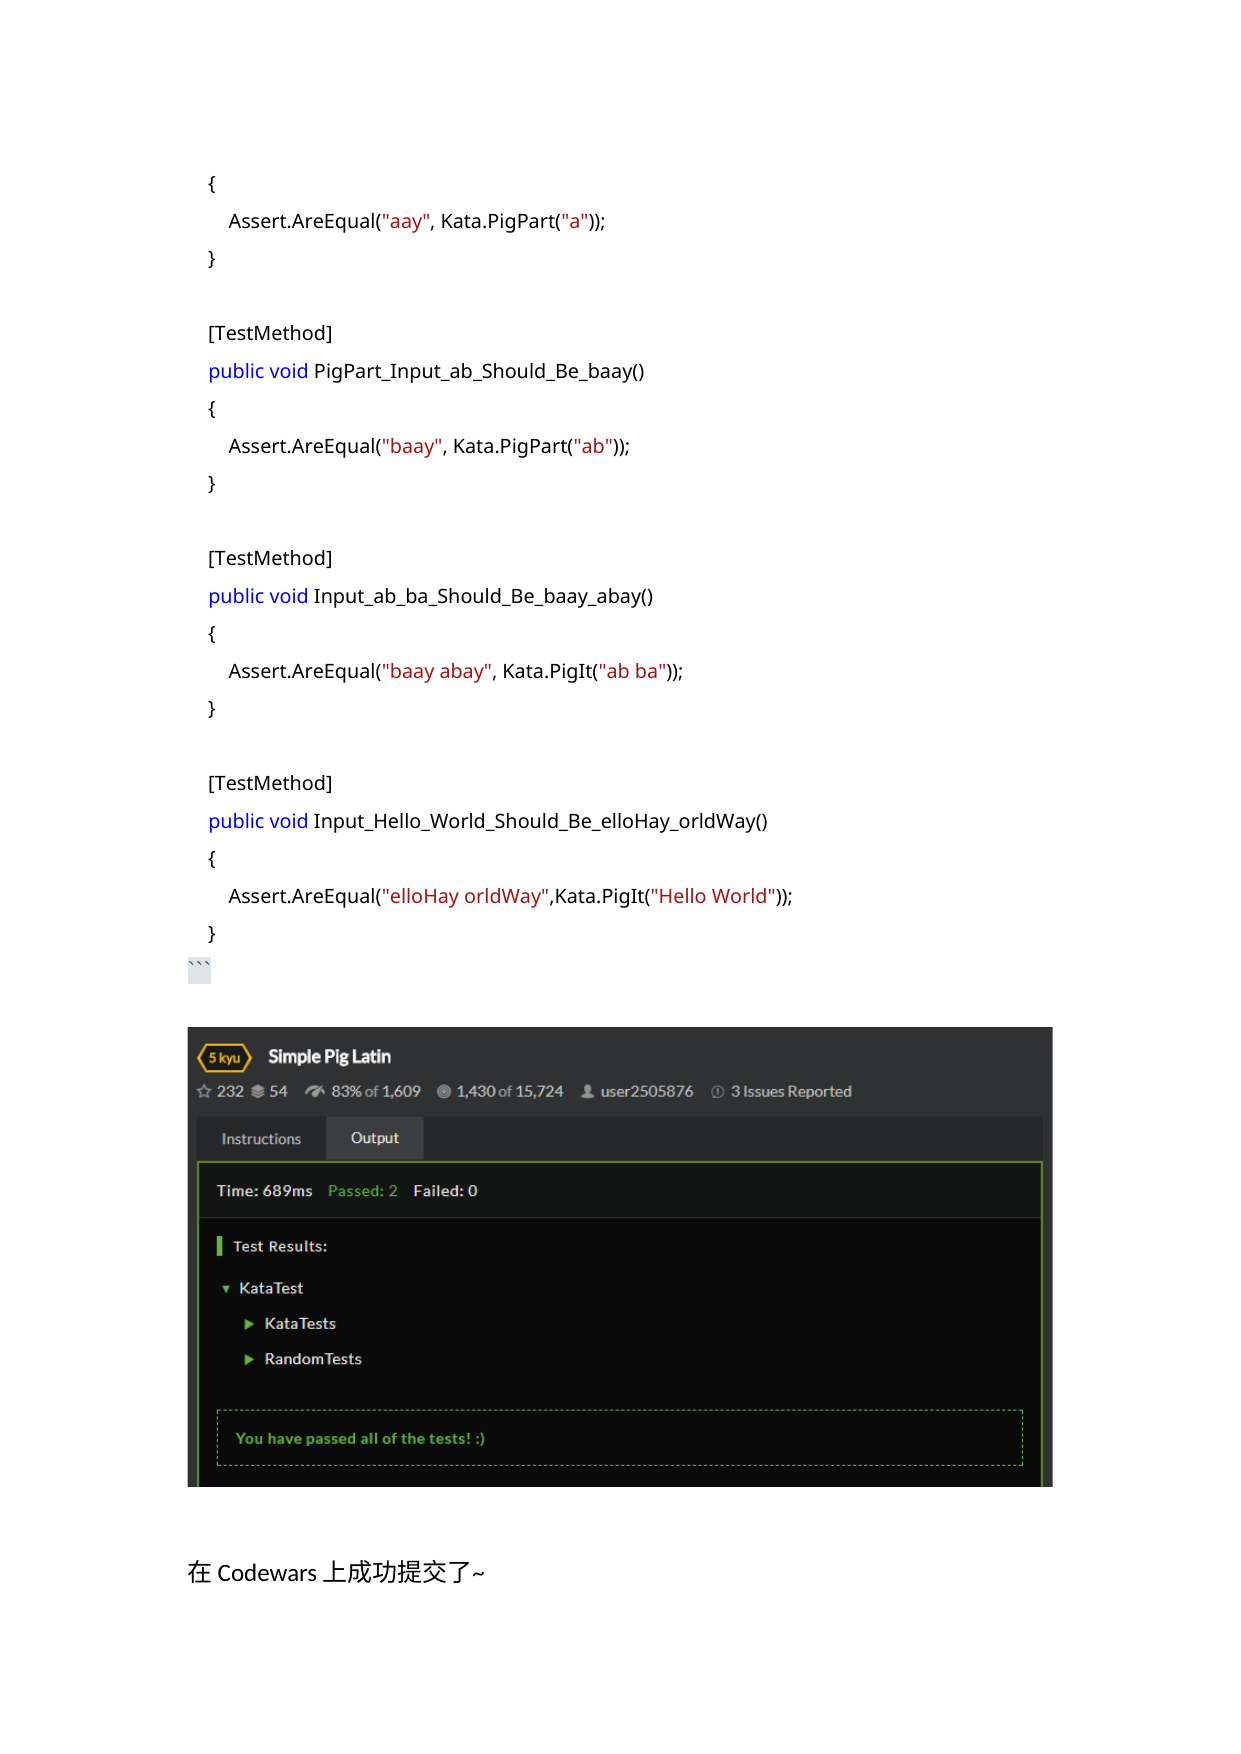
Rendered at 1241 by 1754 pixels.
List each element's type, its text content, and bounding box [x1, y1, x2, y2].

text Assert.AreEqual("elloHay orldWay",Kata.PigIt("Hello World")); [187, 877, 1053, 914]
text [TestMethod] [187, 539, 1053, 577]
text } [187, 239, 1053, 277]
text ``` [187, 952, 1053, 989]
text } [187, 914, 1053, 952]
picture [187, 1027, 1053, 1487]
text { [187, 164, 1053, 202]
text Assert.AreEqual("baay", Kata.PigPart("ab")); [187, 427, 1053, 464]
text { [187, 839, 1053, 877]
text { [187, 614, 1053, 652]
text public void Input_ab_ba_Should_Be_baay_abay() [187, 577, 1053, 614]
text Assert.AreEqual("baay abay", Kata.PigIt("ab ba")); [187, 652, 1053, 689]
text [TestMethod] [187, 764, 1053, 802]
text public void PigPart_Input_ab_Should_Be_baay() [187, 352, 1053, 389]
text public void Input_Hello_World_Should_Be_elloHay_orldWay() [187, 802, 1053, 839]
text } [187, 464, 1053, 502]
text [TestMethod] [187, 314, 1053, 352]
text } [187, 689, 1053, 727]
text 在Codewars上成功提交了~ [187, 1552, 1053, 1589]
text { [187, 389, 1053, 427]
text Assert.AreEqual("aay", Kata.PigPart("a")); [187, 202, 1053, 239]
